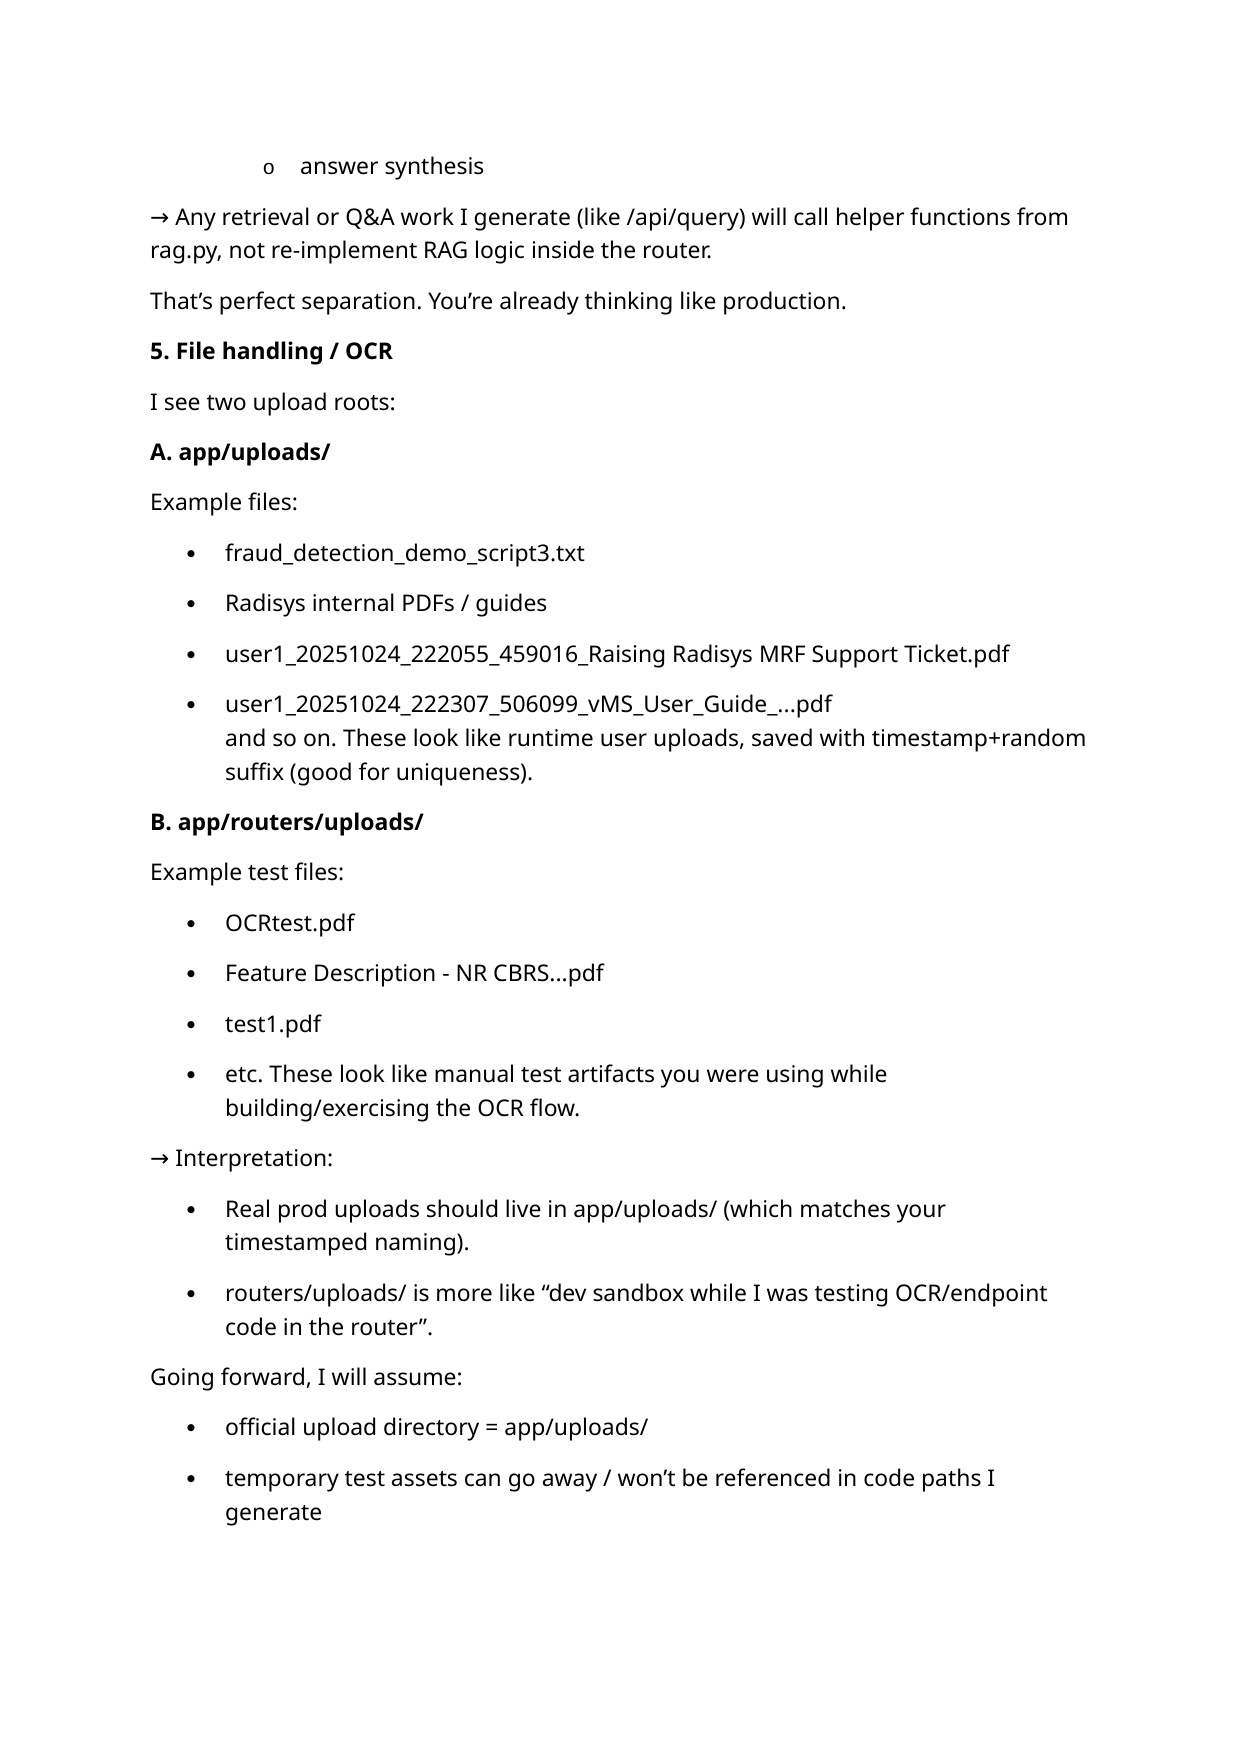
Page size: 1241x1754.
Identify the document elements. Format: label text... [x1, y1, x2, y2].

list routers/uploads/ is more like “dev sandbox while I was testing OCR/endpoint code in the router”. [187, 1277, 1090, 1342]
text A. app/uploads/ [150, 436, 1090, 467]
list Radisys internal PDFs / guides [187, 587, 1090, 618]
list Real prod uploads should live in app/uploads/ (which matches your timestamped naming). [187, 1192, 1090, 1257]
text → Interpretation: [150, 1142, 1090, 1173]
list answer synthesis [262, 150, 1090, 181]
list test1.pdf [187, 1007, 1090, 1039]
text Example test files: [150, 856, 1090, 887]
text Example files: [150, 486, 1090, 517]
text → Any retrieval or Q&A work I generate (like /api/query) will call helper functions from rag.py, not re-implement RAG logic inside the router. [150, 200, 1090, 265]
list official upload directory = app/uploads/ [187, 1411, 1090, 1442]
list Feature Description - NR CBRS...pdf [187, 957, 1090, 988]
list temporary test assets can go away / won’t be referenced in code paths I generate [187, 1462, 1090, 1527]
text That’s perfect separation. You’re already thinking like production. [150, 284, 1090, 316]
text I see two upload roots: [150, 385, 1090, 417]
list user1_20251024_222307_506099_vMS_User_Guide_...pdf and so on. These look like runtime user uploads, saved with timestamp+random suffix (good for uniqueness). [187, 688, 1090, 787]
list fraud_detection_demo_script3.txt [187, 537, 1090, 568]
list user1_20251024_222055_459016_Raising Radisys MRF Support Ticket.pdf [187, 637, 1090, 669]
list OCRtest.pdf [187, 907, 1090, 938]
text B. app/routers/uploads/ [150, 806, 1090, 837]
text 5. File handling / OCR [150, 335, 1090, 366]
text Going forward, I will assume: [150, 1361, 1090, 1392]
list etc. These look like manual test artifacts you were using while building/exercising the OCR flow. [187, 1058, 1090, 1123]
